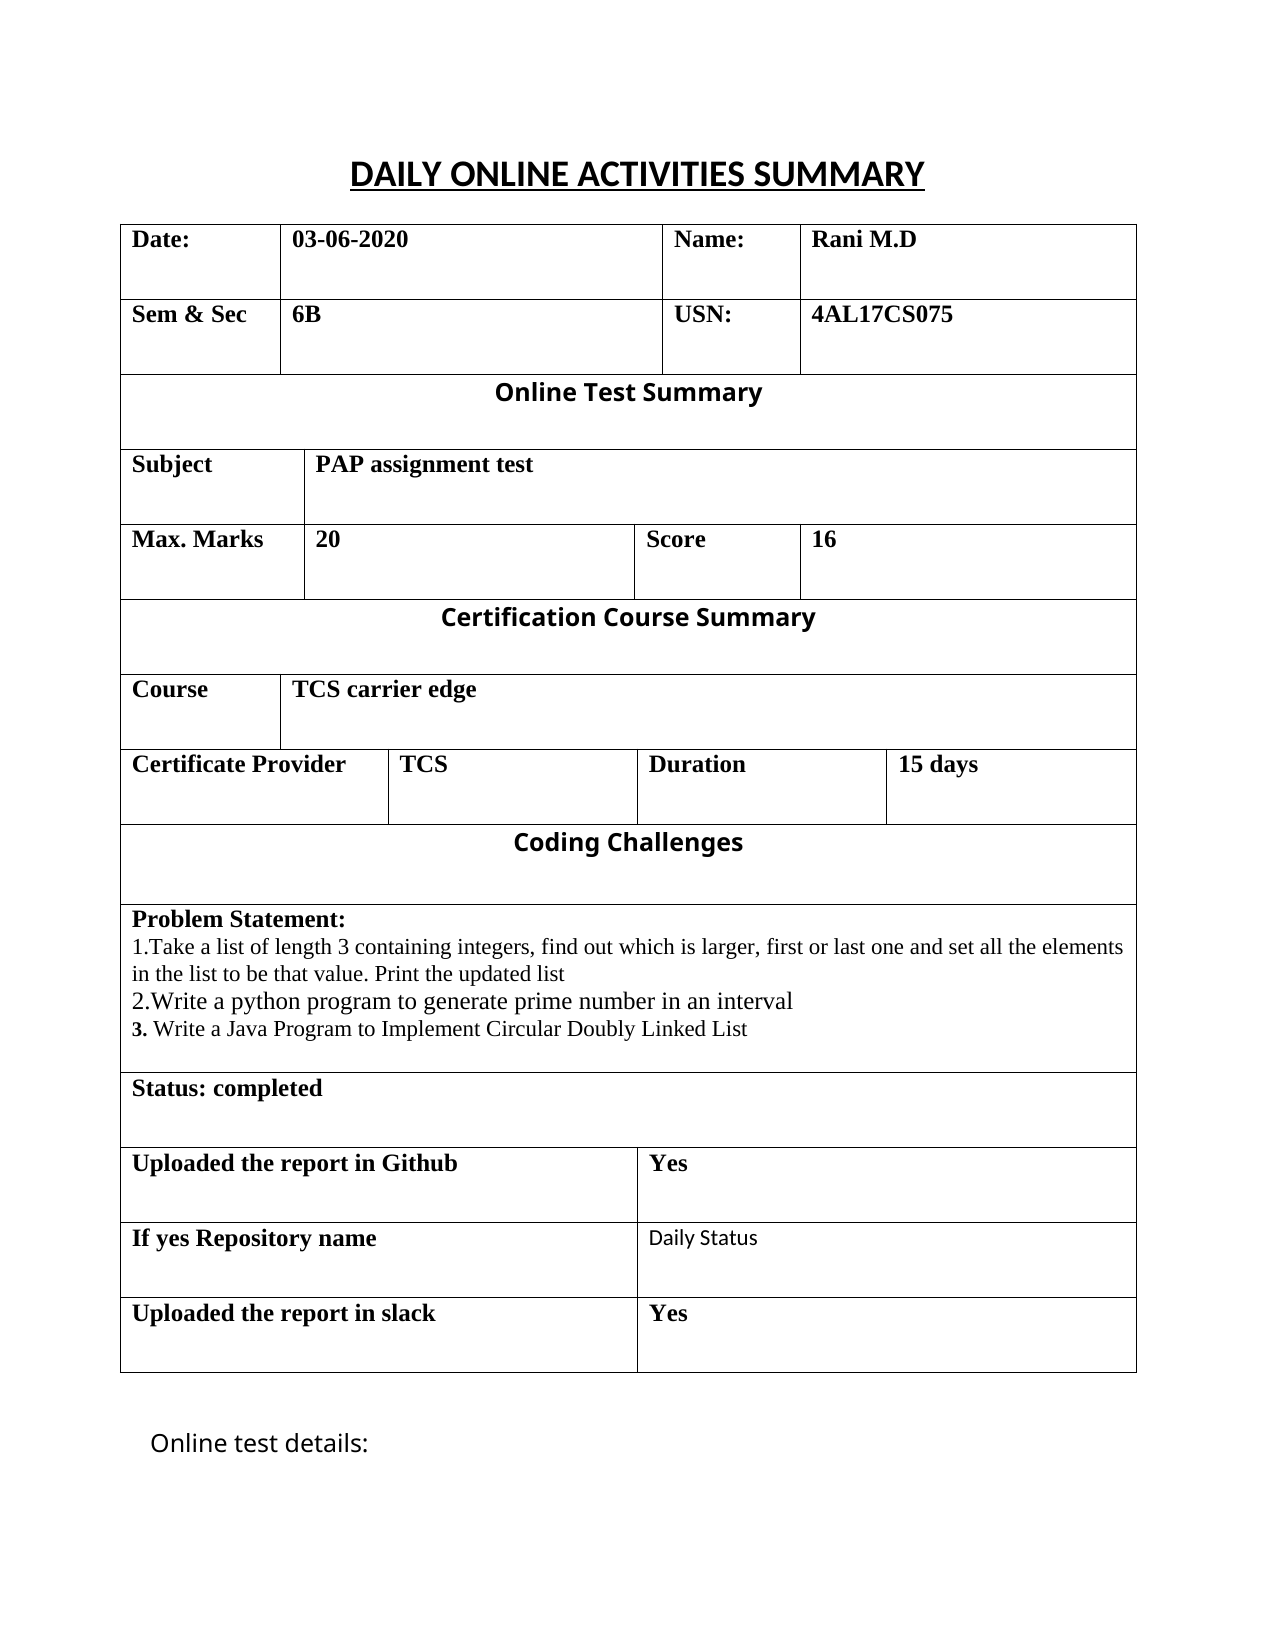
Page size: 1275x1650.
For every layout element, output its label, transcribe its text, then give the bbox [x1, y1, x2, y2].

table_cell Max. Marks [121, 525, 304, 598]
table_cell Certificate Provider [121, 750, 388, 823]
table_header 03-06-2020 [281, 225, 662, 298]
table_cell 16 [801, 525, 1136, 598]
table_cell 6B [281, 300, 662, 373]
table_cell Duration [638, 750, 886, 823]
table_cell Yes [638, 1298, 1136, 1372]
table_cell Online Test Summary [121, 375, 1136, 448]
table_cell Daily Status [638, 1223, 1136, 1297]
table_cell Uploaded the report in slack [121, 1298, 637, 1372]
table_cell Sem & Sec [121, 300, 280, 373]
table_cell Score [635, 525, 800, 598]
table_cell 20 [305, 525, 634, 598]
table_cell PAP assignment test [305, 450, 1136, 523]
table_header Name: [663, 225, 800, 298]
text Online test details: [150, 1426, 1125, 1460]
table_cell Subject [121, 450, 304, 523]
table_cell Yes [638, 1148, 1136, 1222]
table_cell Problem Statement: 1.Take a list of length 3 containing integers, find out which is larger, first or last one and set all the elements in the list to be that value. Print the updated list 2.Write a python program to generate prime number in an interval 3. Write a Java Program to Implement Circular Doubly Linked List [121, 905, 1136, 1072]
table_cell TCS carrier edge [281, 675, 1136, 748]
table_cell 4AL17CS075 [801, 300, 1136, 373]
text DAILY ONLINE ACTIVITIES SUMMARY [150, 150, 1125, 196]
table_cell Coding Challenges [121, 825, 1136, 903]
table_cell Certification Course Summary [121, 600, 1136, 673]
table_cell USN: [663, 300, 800, 373]
table_header Date: [121, 225, 280, 298]
table_cell Uploaded the report in Github [121, 1148, 637, 1222]
table_cell Course [121, 675, 280, 748]
table_cell If yes Repository name [121, 1223, 637, 1297]
table_cell TCS [389, 750, 637, 823]
table_header Rani M.D [801, 225, 1136, 298]
table_cell Status: completed [121, 1073, 1136, 1147]
table_cell 15 days [887, 750, 1136, 823]
